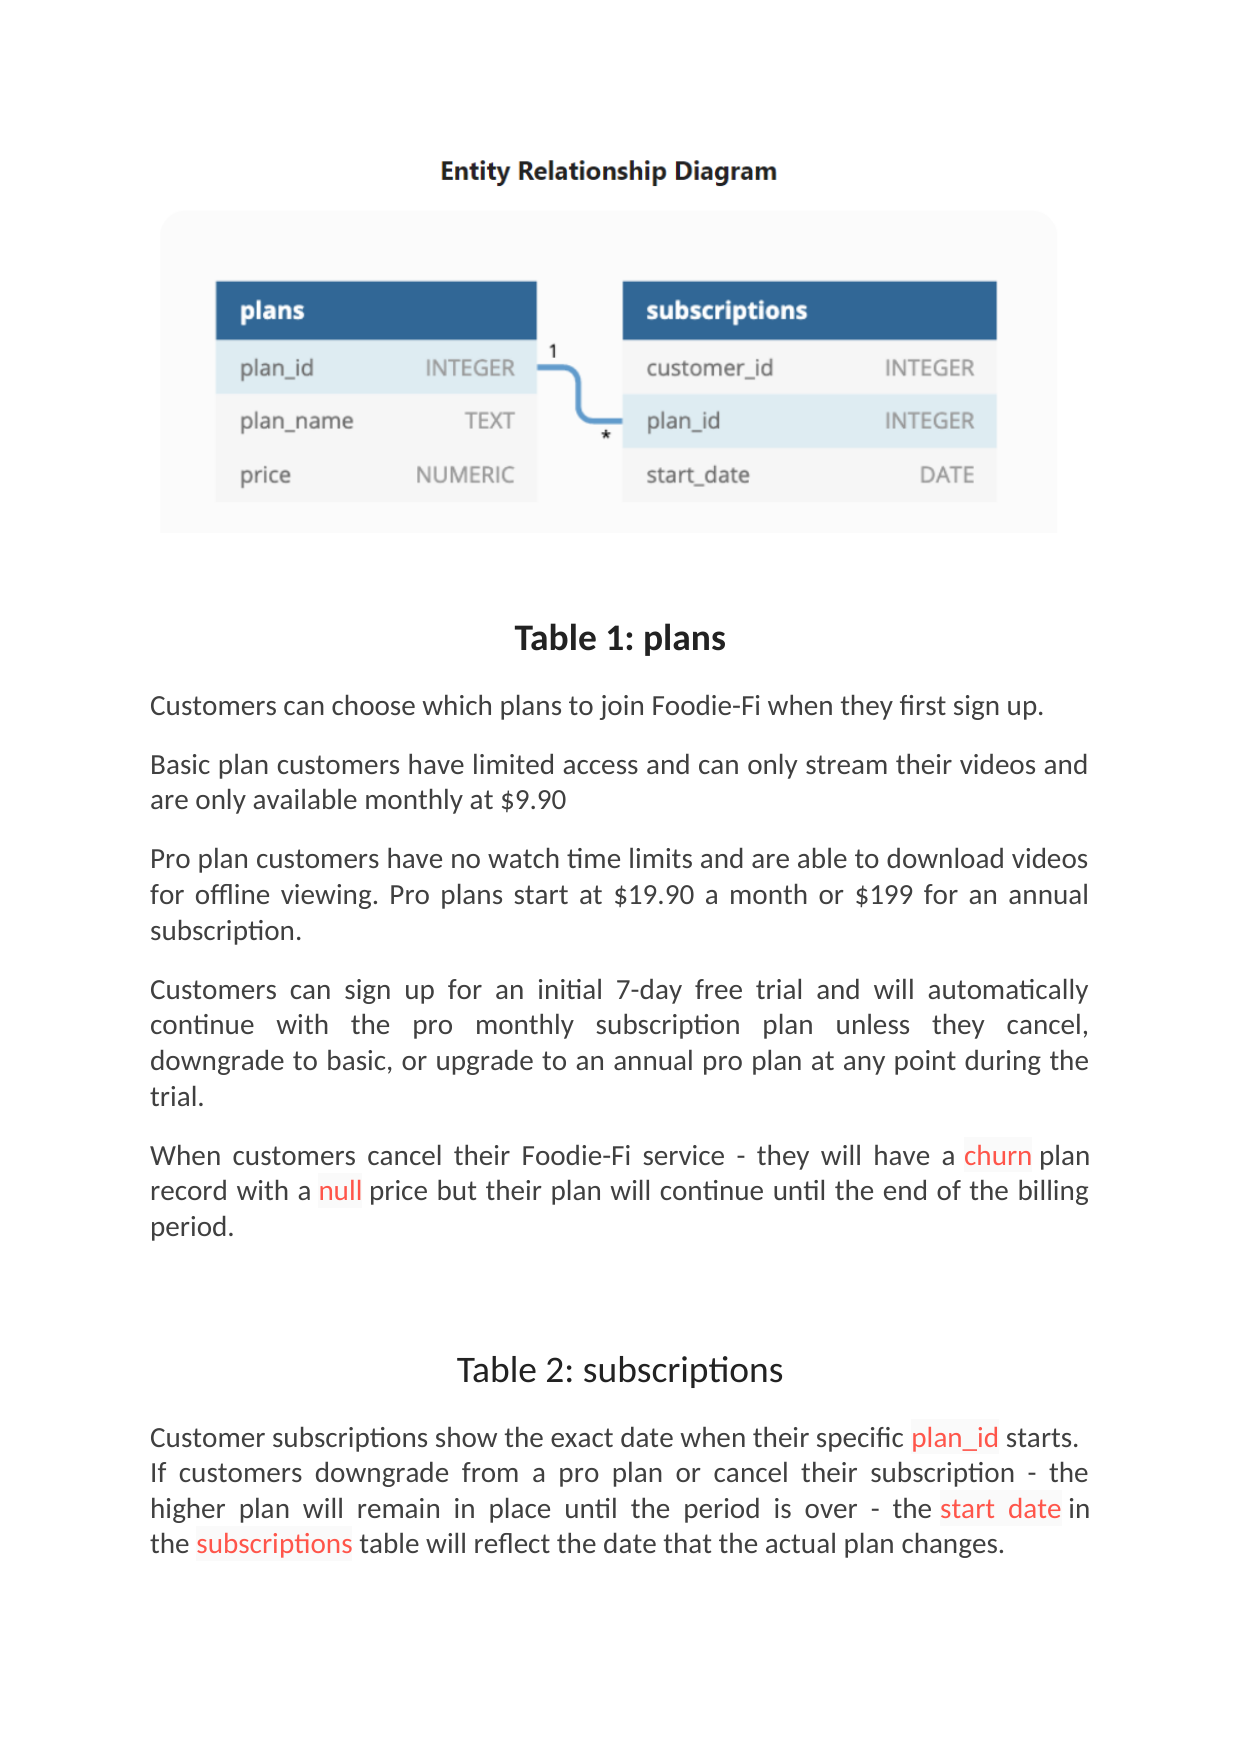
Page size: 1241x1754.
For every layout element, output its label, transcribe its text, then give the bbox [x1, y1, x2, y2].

text If customers downgrade from a pro plan or cancel their subscription - the higher plan will remain in place until the period is over - the start date in the subscriptions table will reflect the date that the actual plan changes. [150, 1454, 1090, 1561]
subtitle Table 2: subscriptions [150, 1346, 1090, 1392]
subtitle Table 1: plans [150, 614, 1090, 660]
picture [150, 150, 1090, 533]
text Pro plan customers have no watch time limits and are able to download videos for offline viewing. Pro plans start at $19.90 a month or $199 for an annual subscription. [150, 841, 1090, 947]
text Customer subscriptions show the exact date when their specific plan_id starts. [150, 1419, 911, 1454]
text Basic plan customers have limited access and can only stream their videos and are only available monthly at $9.90 [150, 746, 1090, 817]
text Customers can choose which plans to join Foodie-Fi when they first sign up. [150, 687, 1090, 722]
text Customers can sign up for an initial 7-day free trial and will automatically continue with the pro monthly subscription plan unless they cancel, downgrade to basic, or upgrade to an annual pro plan at any point during the trial. [150, 971, 1090, 1113]
text When customers cancel their Foodie-Fi service - they will have a churn plan record with a null price but their plan will continue until the end of the billing period. [150, 1137, 1090, 1244]
